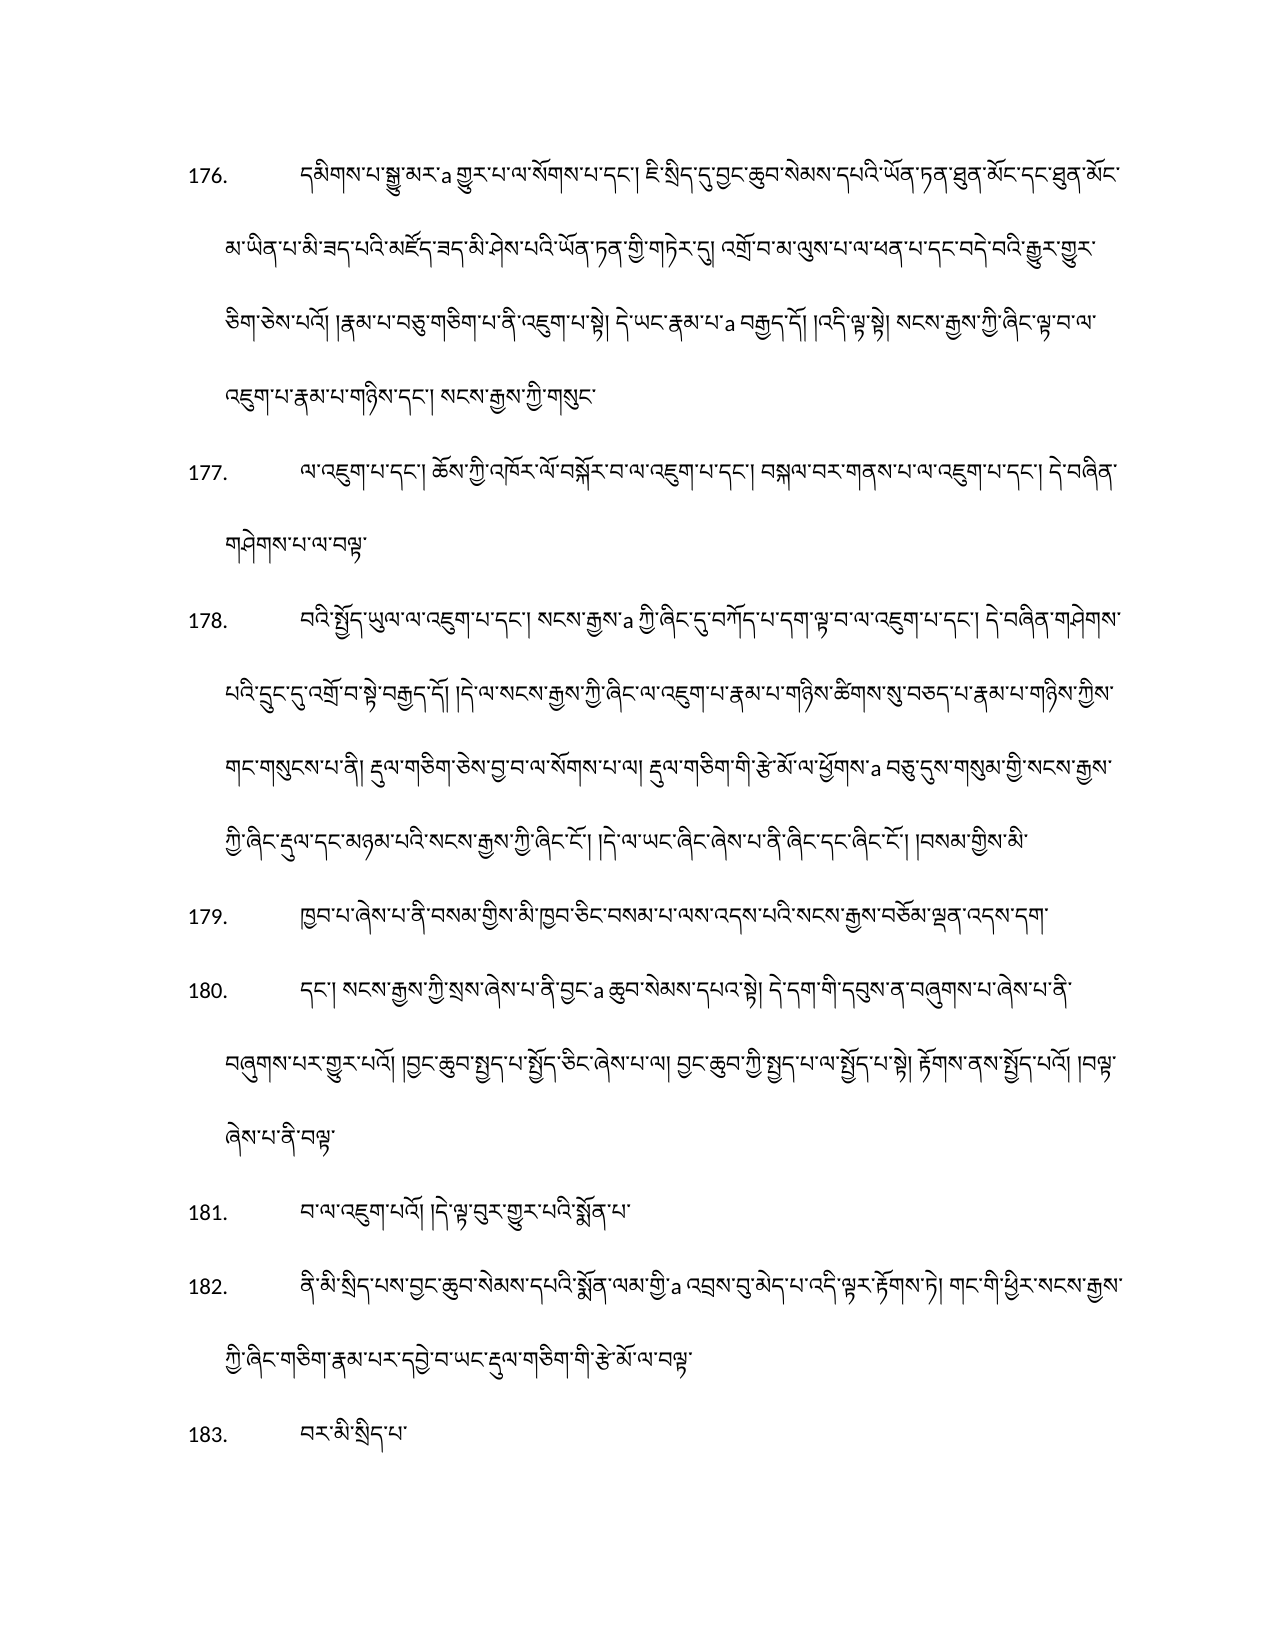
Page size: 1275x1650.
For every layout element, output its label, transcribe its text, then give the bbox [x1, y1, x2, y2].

list དང༌། སངས་རྒྱས་ཀྱི་སྲས་ཞེས་པ་ནི་བྱང་aཆུབ་སེམས་དཔའ་སྟེ། དེ་དག་གི་དབུས་ན་བཞུགས་པ་ཞེས་པ་ནི་བཞུགས་པར་གྱུར་པའོ། །བྱང་ཆུབ་སྤྱད་པ་སྤྱོད་ཅིང་ཞེས་པ་ལ། བྱང་ཆུབ་ཀྱི་སྤྱད་པ་ལ་སྤྱོད་པ་སྟེ། རྟོགས་ནས་སྤྱོད་པའོ། །བལྟ་ཞེས་པ་ནི་བལྟ་ [187, 965, 1125, 1177]
list ལ་འཇུག་པ་དང༌། ཆོས་ཀྱི་འཁོར་ལོ་བསྐོར་བ་ལ་འཇུག་པ་དང༌། བསྐལ་བར་གནས་པ་ལ་འཇུག་པ་དང༌། དེ་བཞིན་གཤེགས་པ་ལ་བལྟ་ [187, 446, 1125, 585]
list ནི་མི་སྲིད་པས་བྱང་ཆུབ་སེམས་དཔའི་སྨོན་ལམ་གྱི་aའབྲས་བུ་མེད་པ་འདི་ལྟར་རྟོགས་ཏེ། གང་གི་ཕྱིར་སངས་རྒྱས་ཀྱི་ཞིང་གཅིག་རྣམ་པར་དབྱེ་བ་ཡང་རྡུལ་གཅིག་གི་རྩེ་མོ་ལ་བལྟ་ [187, 1261, 1125, 1399]
list དམིགས་པ་སྒྱུ་མར་aགྱུར་པ་ལ་སོགས་པ་དང༌། ཇི་སྲིད་དུ་བྱང་ཆུབ་སེམས་དཔའི་ཡོན་ཏན་ཐུན་མོང་དང་ཐུན་མོང་མ་ཡིན་པ་མི་ཟད་པའི་མཛོད་ཟད་མི་ཤེས་པའི་ཡོན་ཏན་གྱི་གཏེར་དུ། འགྲོ་བ་མ་ལུས་པ་ལ་ཕན་པ་དང་བདེ་བའི་རྒྱུར་གྱུར་ཅིག་ཅེས་པའོ། །རྣམ་པ་བཅུ་གཅིག་པ་ནི་འཇུག་པ་སྟེ། དེ་ཡང་རྣམ་པ་aབརྒྱད་དོ། །འདི་ལྟ་སྟེ། སངས་རྒྱས་ཀྱི་ཞིང་ལྟ་བ་ལ་འཇུག་པ་རྣམ་པ་གཉིས་དང༌། སངས་རྒྱས་ཀྱི་གསུང་ [187, 150, 1125, 437]
list བར་མི་སྲིད་པ་ [187, 1409, 1125, 1473]
list ཁྱབ་པ་ཞེས་པ་ནི་བསམ་གྱིས་མི་ཁྱབ་ཅིང་བསམ་པ་ལས་འདས་པའི་སངས་རྒྱས་བཅོམ་ལྡན་འདས་དག་ [187, 891, 1125, 955]
list བའི་སྤྱོད་ཡུལ་ལ་འཇུག་པ་དང༌། སངས་རྒྱས་aཀྱི་ཞིང་དུ་བཀོད་པ་དག་ལྟ་བ་ལ་འཇུག་པ་དང༌། དེ་བཞིན་གཤེགས་པའི་དྲུང་དུ་འགྲོ་བ་སྟེ་བརྒྱད་དོ། །དེ་ལ་སངས་རྒྱས་ཀྱི་ཞིང་ལ་འཇུག་པ་རྣམ་པ་གཉིས་ཚིགས་སུ་བཅད་པ་རྣམ་པ་གཉིས་ཀྱིས་གང་གསུངས་པ་ནི། རྡུལ་གཅིག་ཅེས་བྱ་བ་ལ་སོགས་པ་ལ། རྡུལ་གཅིག་གི་རྩེ་མོ་ལ་ཕྱོགས་aབཅུ་དུས་གསུམ་གྱི་སངས་རྒྱས་ཀྱི་ཞིང་རྡུལ་དང་མཉམ་པའི་སངས་རྒྱས་ཀྱི་ཞིང་ངོ༌། །དེ་ལ་ཡང་ཞིང་ཞེས་པ་ནི་ཞིང་དང་ཞིང་ངོ༌། །བསམ་གྱིས་མི་ [187, 594, 1125, 881]
list བ་ལ་འཇུག་པའོ། །དེ་ལྟ་བུར་གྱུར་པའི་སྨོན་པ་ [187, 1187, 1125, 1251]
